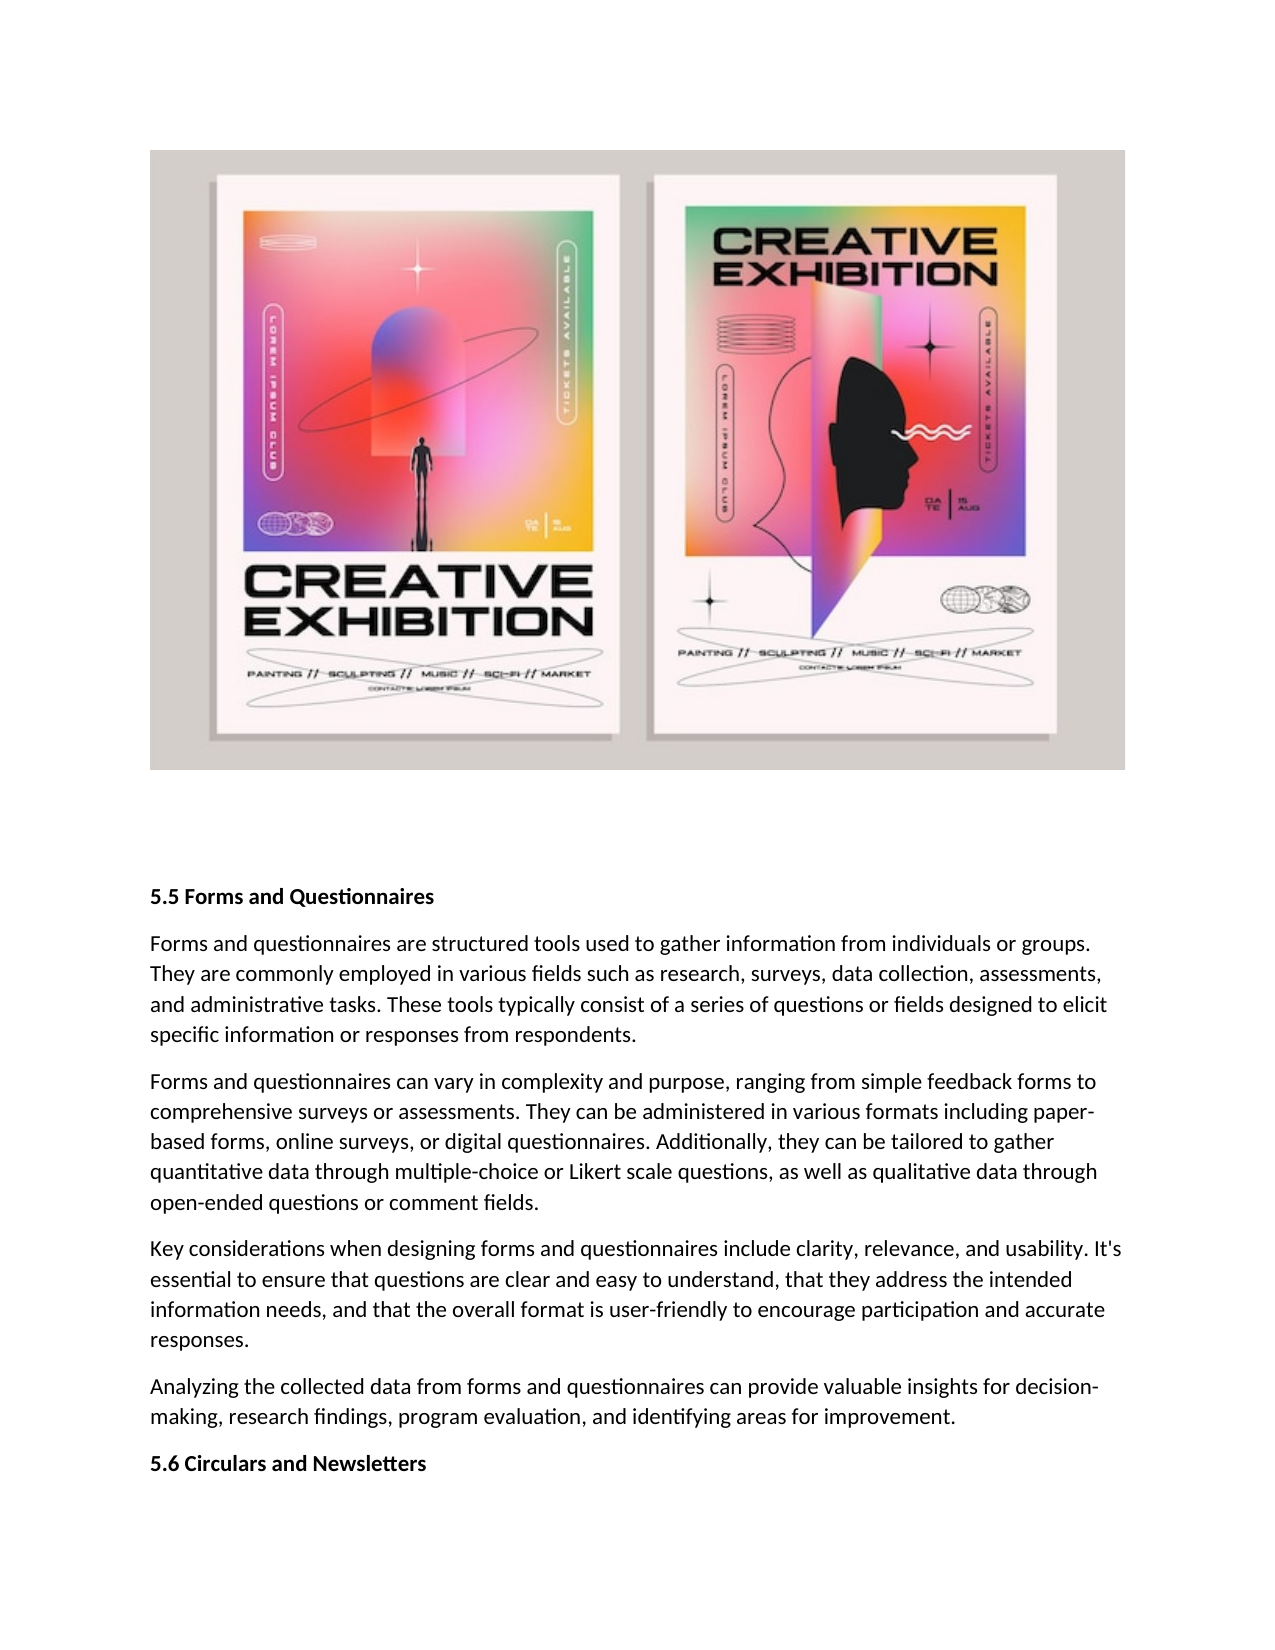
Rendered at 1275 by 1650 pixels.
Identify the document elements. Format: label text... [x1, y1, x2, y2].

text Key considerations when designing forms and questionnaires include clarity, relevance, and usability. It's essential to ensure that questions are clear and easy to understand, that they address the intended information needs, and that the overall format is user-friendly to encourage participation and accurate responses. [150, 1234, 1125, 1353]
text Forms and questionnaires can vary in complexity and purpose, ranging from simple feedback forms to comprehensive surveys or assessments. They can be administered in various formats including paper-based forms, online surveys, or digital questionnaires. Additionally, they can be tailored to gather quantitative data through multiple-choice or Likert scale questions, as well as qualitative data through open-ended questions or comment fields. [150, 1067, 1125, 1216]
text 5.5 Forms and Questionnaires [150, 882, 1125, 911]
text Analyzing the collected data from forms and questionnaires can provide valuable insights for decision-making, research findings, program evaluation, and identifying areas for improvement. [150, 1372, 1125, 1430]
picture [150, 150, 1125, 770]
text Forms and questionnaires are structured tools used to gather information from individuals or groups. They are commonly employed in various fields such as research, surveys, data collection, assessments, and administrative tasks. These tools typically consist of a series of questions or fields designed to elicit specific information or responses from respondents. [150, 929, 1125, 1048]
text 5.6 Circulars and Newsletters [150, 1449, 1125, 1477]
